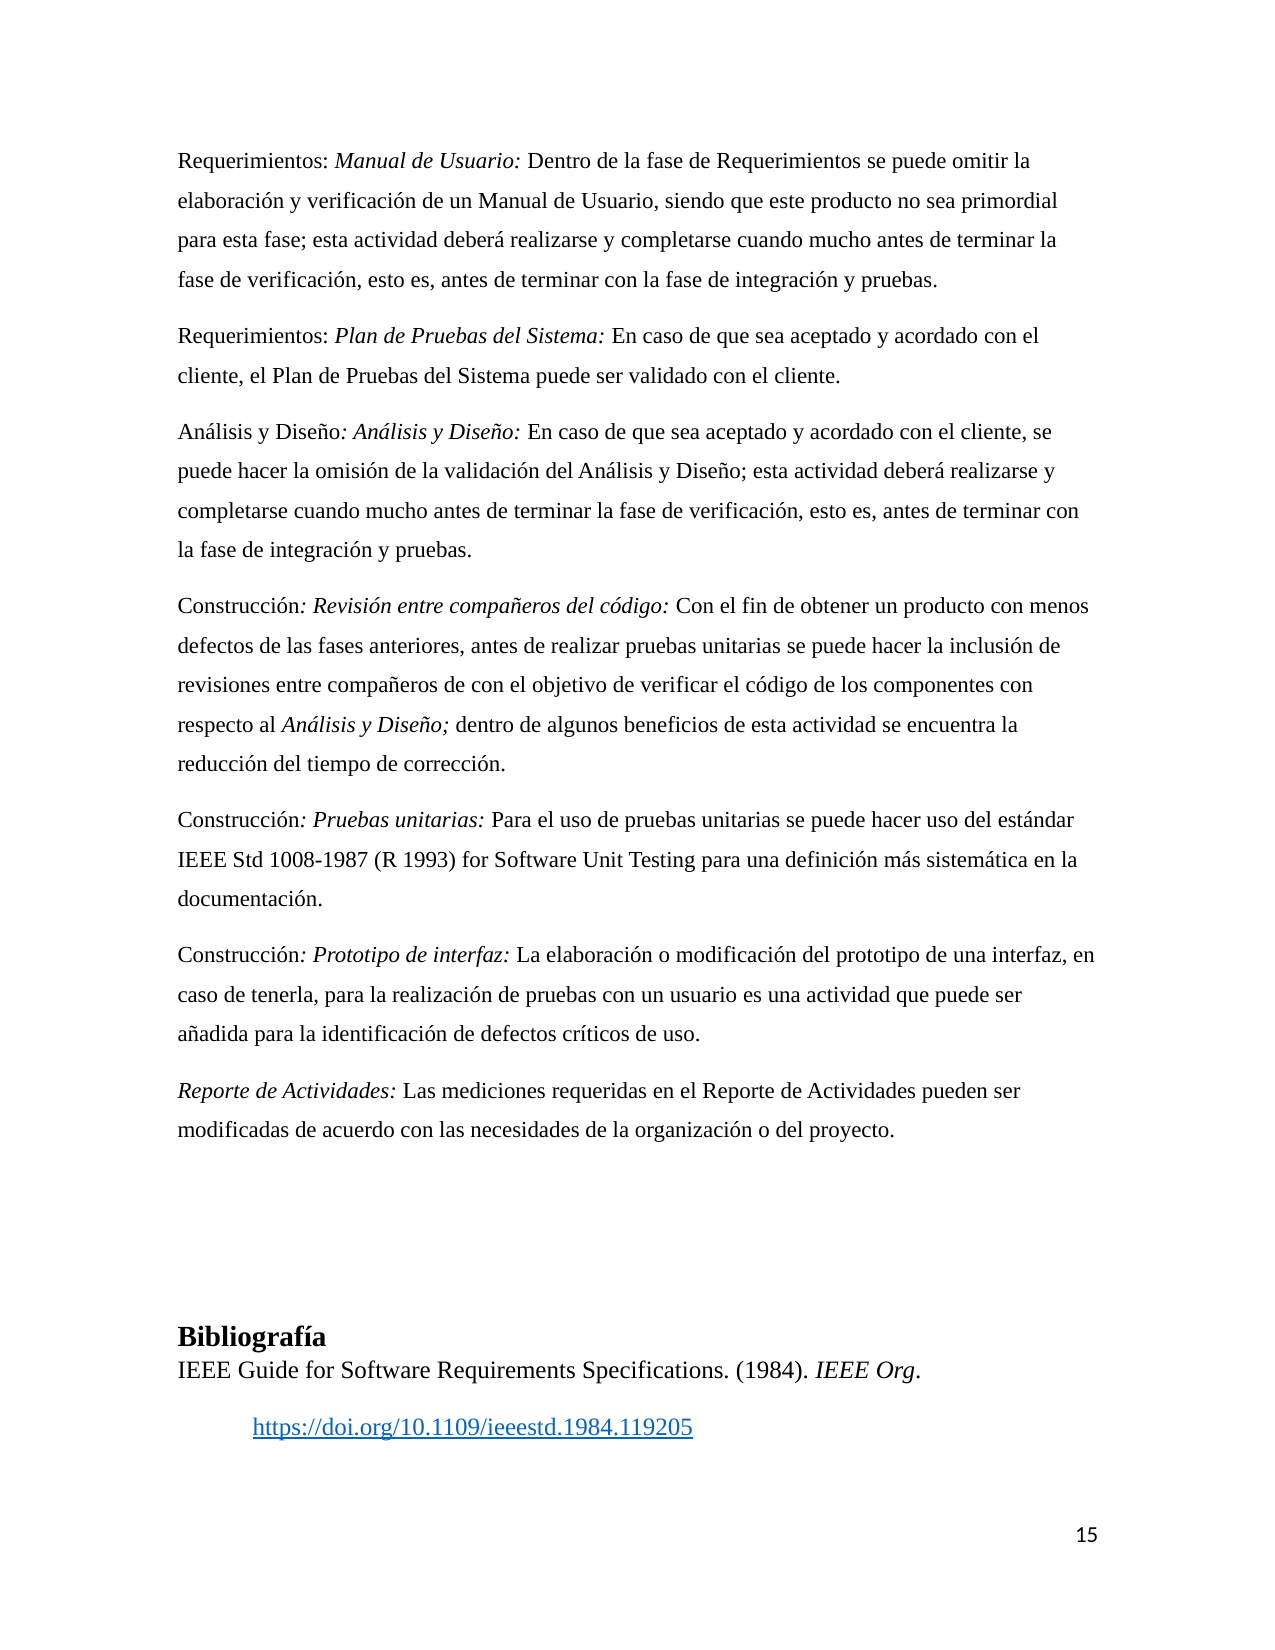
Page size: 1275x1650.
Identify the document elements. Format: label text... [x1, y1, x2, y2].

text IEEE Guide for Software Requirements Specifications. (1984). IEEE Org. https://doi.org/10.1109/ieeestd.1984.119205 [177, 1355, 1098, 1441]
text Reporte de Actividades: Las mediciones requeridas en el Reporte de Actividades pueden ser modificadas de acuerdo con las necesidades de la organización o del proyecto. [177, 1077, 1098, 1142]
text Construcción: Revisión entre compañeros del código: Con el fin de obtener un producto con menos defectos de las fases anteriores, antes de realizar pruebas unitarias se puede hacer la inclusión de revisiones entre compañeros de con el objetivo de verificar el código de los componentes con respecto al Análisis y Diseño; dentro de algunos beneficios de esta actividad se encuentra la reducción del tiempo de corrección. [177, 592, 1098, 777]
text Construcción: Pruebas unitarias: Para el uso de pruebas unitarias se puede hacer uso del estándar IEEE Std 1008-1987 (R 1993) for Software Unit Testing para una definición más sistemática en la documentación. [177, 806, 1098, 912]
subtitle Bibliografía [177, 1319, 1098, 1352]
text Requerimientos: Plan de Pruebas del Sistema: En caso de que sea aceptado y acordado con el cliente, el Plan de Pruebas del Sistema puede ser validado con el cliente. [177, 322, 1098, 388]
text Construcción: Prototipo de interfaz: La elaboración o modificación del prototipo de una interfaz, en caso de tenerla, para la realización de pruebas con un usuario es una actividad que puede ser añadida para la identificación de defectos críticos de uso. [177, 942, 1098, 1047]
text Requerimientos: Manual de Usuario: Dentro de la fase de Requerimientos se puede omitir la elaboración y verificación de un Manual de Usuario, siendo que este producto no sea primordial para esta fase; esta actividad deberá realizarse y completarse cuando mucho antes de terminar la fase de verificación, esto es, antes de terminar con la fase de integración y pruebas. [177, 148, 1098, 292]
text Análisis y Diseño: Análisis y Diseño: En caso de que sea aceptado y acordado con el cliente, se puede hacer la omisión de la validación del Análisis y Diseño; esta actividad deberá realizarse y completarse cuando mucho antes de terminar la fase de verificación, esto es, antes de terminar con la fase de integración y pruebas. [177, 418, 1098, 563]
